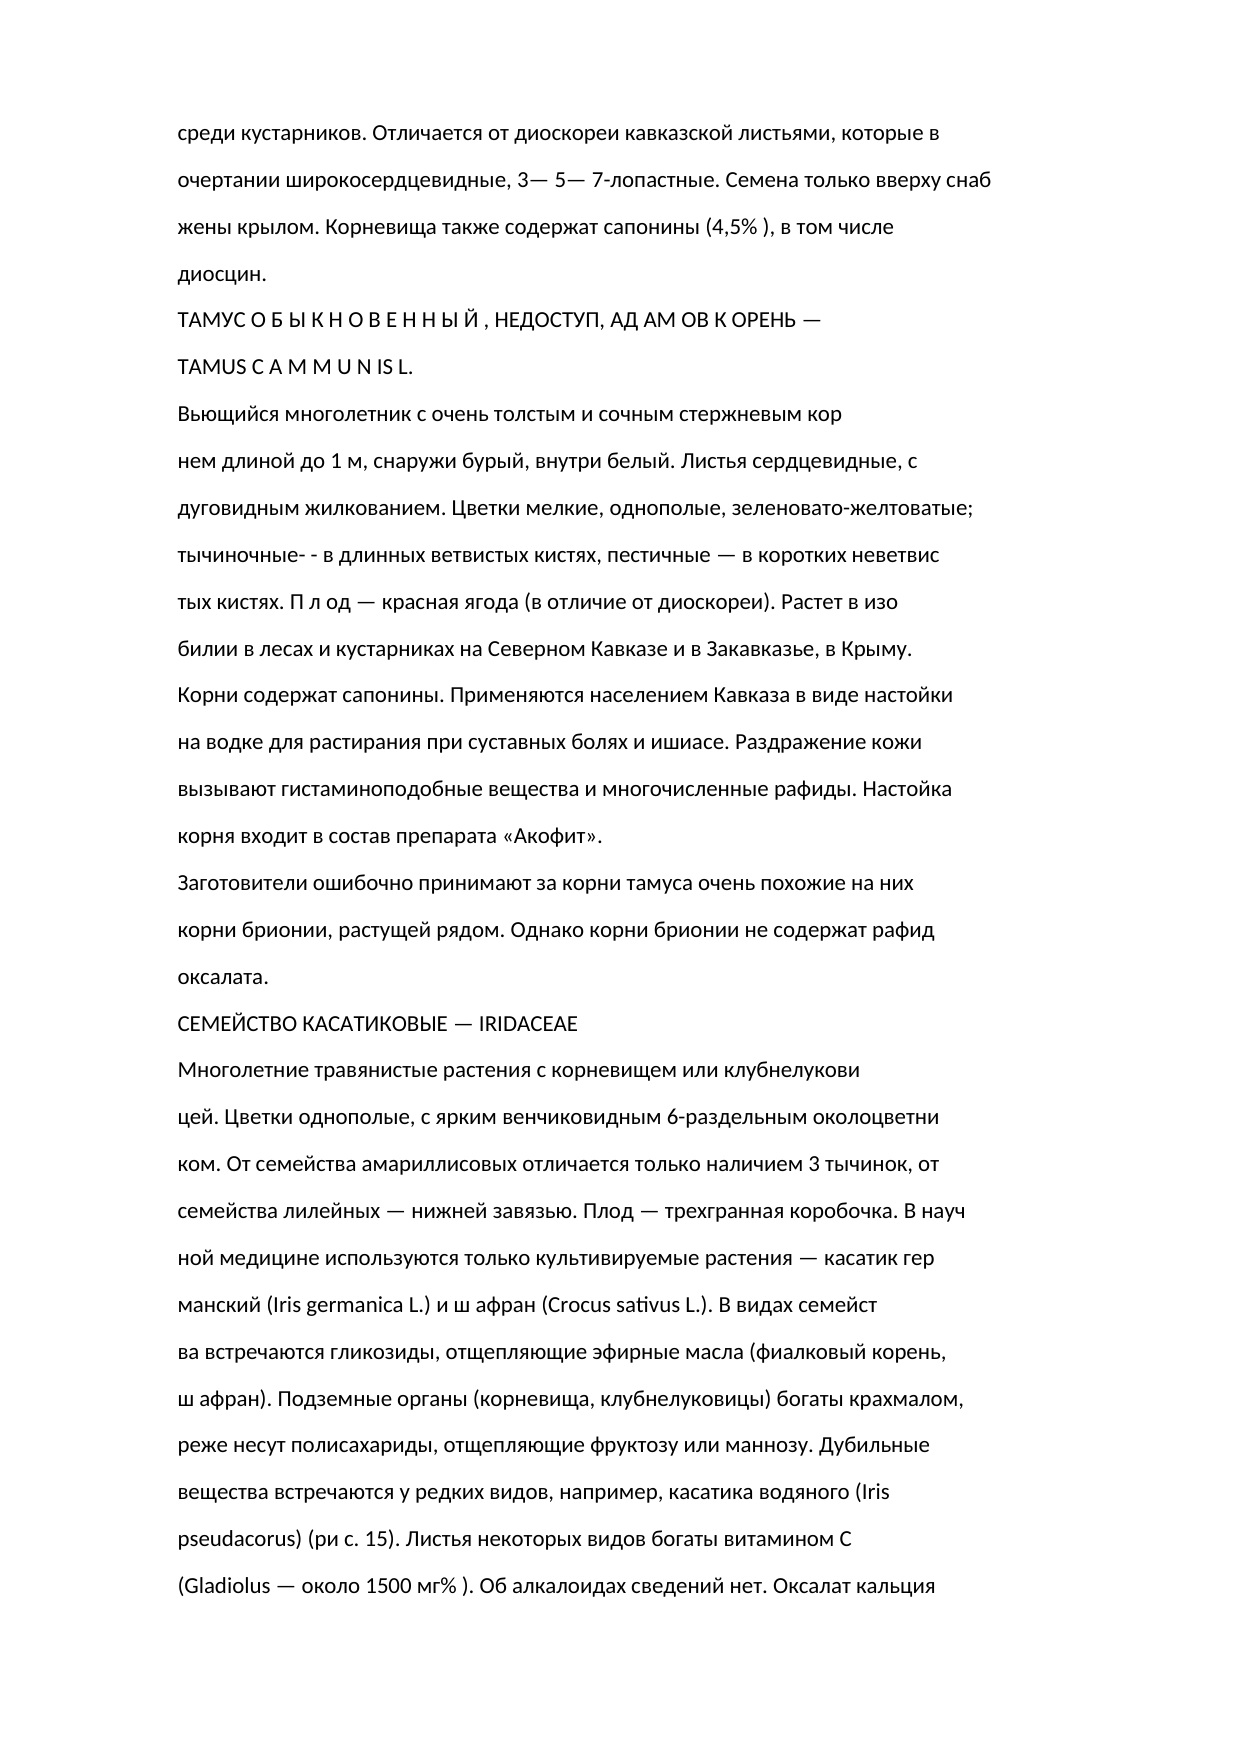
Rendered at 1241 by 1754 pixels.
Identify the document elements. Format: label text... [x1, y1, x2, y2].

text вещества встречаются у редких видов, например, касатика водяного (Iris [177, 1477, 1152, 1506]
text СЕМЕЙСТВО КАСАТИКОВЫЕ — IRIDACEAE [177, 1009, 1152, 1037]
text ком. От семейства амариллисовых отличается только наличием 3 тычинок, от [177, 1149, 1152, 1177]
text семейства лилейных — нижней завязью. Плод — трехгранная коробочка. В науч­ [177, 1196, 1152, 1224]
text тычиночные- - в длинных ветвистых кистях, пестичные — в коротких неветвис­ [177, 540, 1152, 568]
text TAMUS C A M M U N IS L. [177, 352, 1152, 381]
text Корни содержат сапонины. Применяются населением Кавказа в виде настойки [177, 681, 1152, 709]
text манский (Iris germanica L.) и ш афран (Crocus sativus L.). В видах семейст­ [177, 1290, 1152, 1318]
text цей. Цветки однополые, с ярким венчиковидным 6-раздельным околоцветни­ [177, 1102, 1152, 1131]
text реже несут полисахариды, отщепляющие фруктозу или маннозу. Дубильные [177, 1431, 1152, 1459]
text Многолетние травянистые растения с корневищем или клубнелукови­ [177, 1056, 1152, 1084]
text оксалата. [177, 962, 1152, 990]
text очертании широкосердцевидные, 3— 5— 7-лопастные. Семена только вверху снаб­ [177, 165, 1152, 193]
text на водке для растирания при суставных болях и ишиасе. Раздражение кожи [177, 727, 1152, 756]
text нем длиной до 1 м, снаружи бурый, внутри белый. Листья сердцевидные, с [177, 446, 1152, 474]
text корня входит в состав препарата «Акофит». [177, 821, 1152, 849]
text дуговидным жилкованием. Цветки мелкие, однополые, зеленовато-желтоватые; [177, 493, 1152, 521]
text ной медицине используются только культивируемые растения — касатик гер­ [177, 1243, 1152, 1271]
text ТАМУС О Б Ы К Н О В Е Н Н Ы Й , НЕДОСТУП, АД АМ ОВ К ОРЕНЬ — [177, 306, 1152, 334]
text тых кистях. П л од — красная ягода (в отличие от диоскореи). Растет в изо­ [177, 587, 1152, 615]
text вызывают гистаминоподобные вещества и многочисленные рафиды. Настойка [177, 774, 1152, 802]
text Заготовители ошибочно принимают за корни тамуса очень похожие на них [177, 868, 1152, 896]
text ш афран). Подземные органы (корневища, клубнелуковицы) богаты крахмалом, [177, 1384, 1152, 1412]
text (Gladiolus — около 1500 мг% ). Об алкалоидах сведений нет. Оксалат кальция [177, 1571, 1152, 1599]
text Вьющийся многолетник с очень толстым и сочным стержневым кор­ [177, 399, 1152, 427]
text диосцин. [177, 259, 1152, 287]
text корни брионии, растущей рядом. Однако корни брионии не содержат рафид [177, 915, 1152, 943]
text среди кустарников. Отличается от диоскореи кавказской листьями, которые в [177, 118, 1152, 146]
text ва встречаются гликозиды, отщепляющие эфирные масла (фиалковый корень, [177, 1337, 1152, 1365]
text pseudacorus) (ри с. 15). Листья некоторых видов богаты витамином С [177, 1524, 1152, 1552]
text билии в лесах и кустарниках на Северном Кавказе и в Закавказье, в Крыму. [177, 634, 1152, 662]
text жены крылом. Корневища также содержат сапонины (4,5% ), в том числе [177, 212, 1152, 240]
